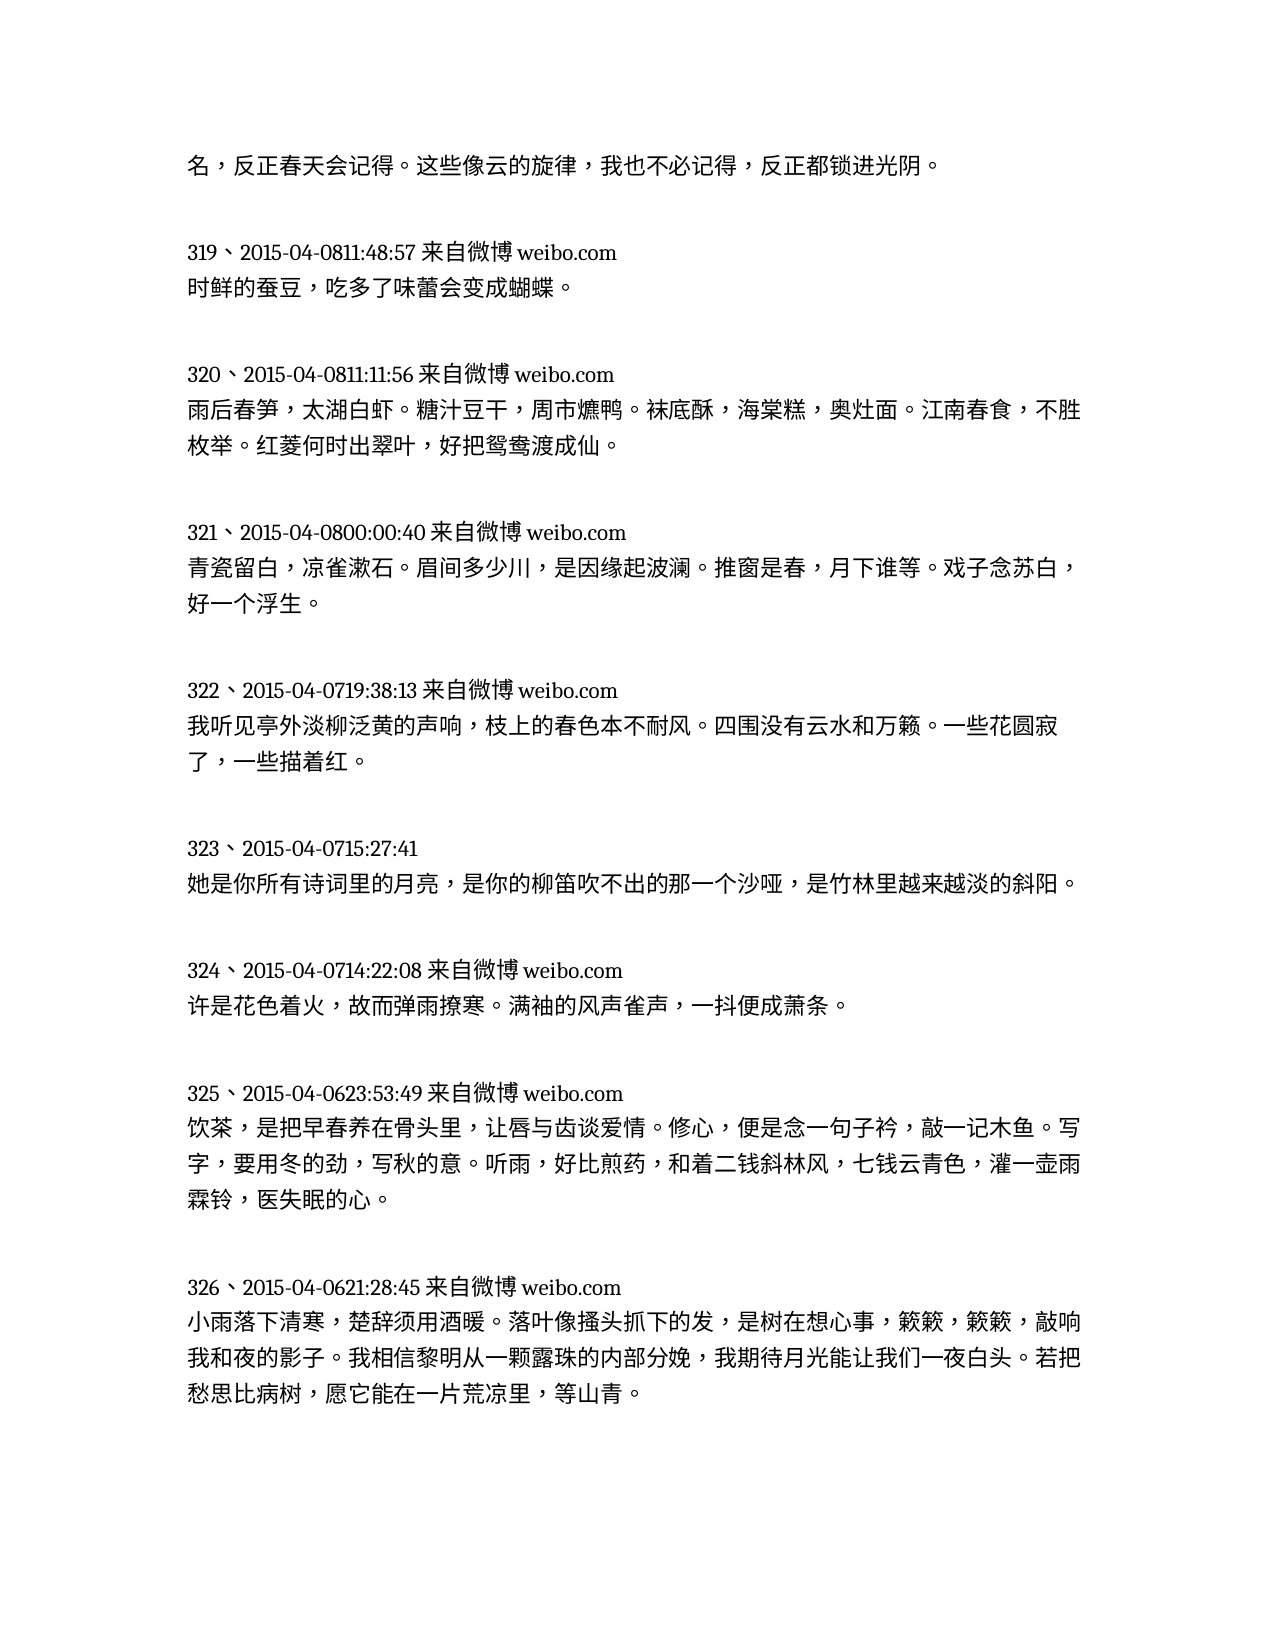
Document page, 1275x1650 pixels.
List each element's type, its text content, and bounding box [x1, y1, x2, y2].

text 324、2015-04-0714:22:08 来自微博weibo.com 许是花色着火，故而弹雨撩寒。满袖的风声雀声，一抖便成萧条。​​​ [187, 954, 1087, 1052]
text 323、2015-04-0715:27:41 她是你所有诗词里的月亮，是你的柳笛吹不出的那一个沙哑，是竹林里越来越淡的斜阳。​​​ [187, 832, 1087, 930]
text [187, 150, 1087, 211]
text 321、2015-04-0800:00:40 来自微博weibo.com 青瓷留白，凉雀漱石。眉间多少川，是因缘起波澜。推窗是春，月下谁等。戏子念苏白，好一个浮生。​​​ [187, 516, 1087, 649]
text 322、2015-04-0719:38:13 来自微博weibo.com 我听见亭外淡柳泛黄的声响，枝上的春色本不耐风。四围没有云水和万籁。一些花圆寂了，一些描着红。​​​ [187, 674, 1087, 808]
text 319、2015-04-0811:48:57 来自微博weibo.com 时鲜的蚕豆，吃多了味蕾会变成蝴蝶。​​​ [187, 236, 1087, 333]
text 325、2015-04-0623:53:49 来自微博weibo.com 饮茶，是把早春养在骨头里，让唇与齿谈爱情。修心，便是念一句子衿，敲一记木鱼。写字，要用冬的劲，写秋的意。听雨，好比煎药，和着二钱斜林风，七钱云青色，灌一壶雨霖铃，医失眠的心。​​​ [187, 1076, 1087, 1246]
text 326、2015-04-0621:28:45 来自微博weibo.com 小雨落下清寒，楚辞须用酒暖。落叶像搔头抓下的发，是树在想心事，簌簌，簌簌，敲响我和夜的影子。我相信黎明从一颗露珠的内部分娩，我期待月光能让我们一夜白头。若把愁思比病树，愿它能在一片荒凉里，等山青。​​​ [187, 1270, 1087, 1440]
text 320、2015-04-0811:11:56 来自微博weibo.com 雨后春笋，太湖白虾。糖汁豆干，周市爊鸭。袜底酥，海棠糕，奥灶面。江南春食，不胜枚举。红菱何时出翠叶，好把鸳鸯渡成仙。​​​ [187, 358, 1087, 492]
